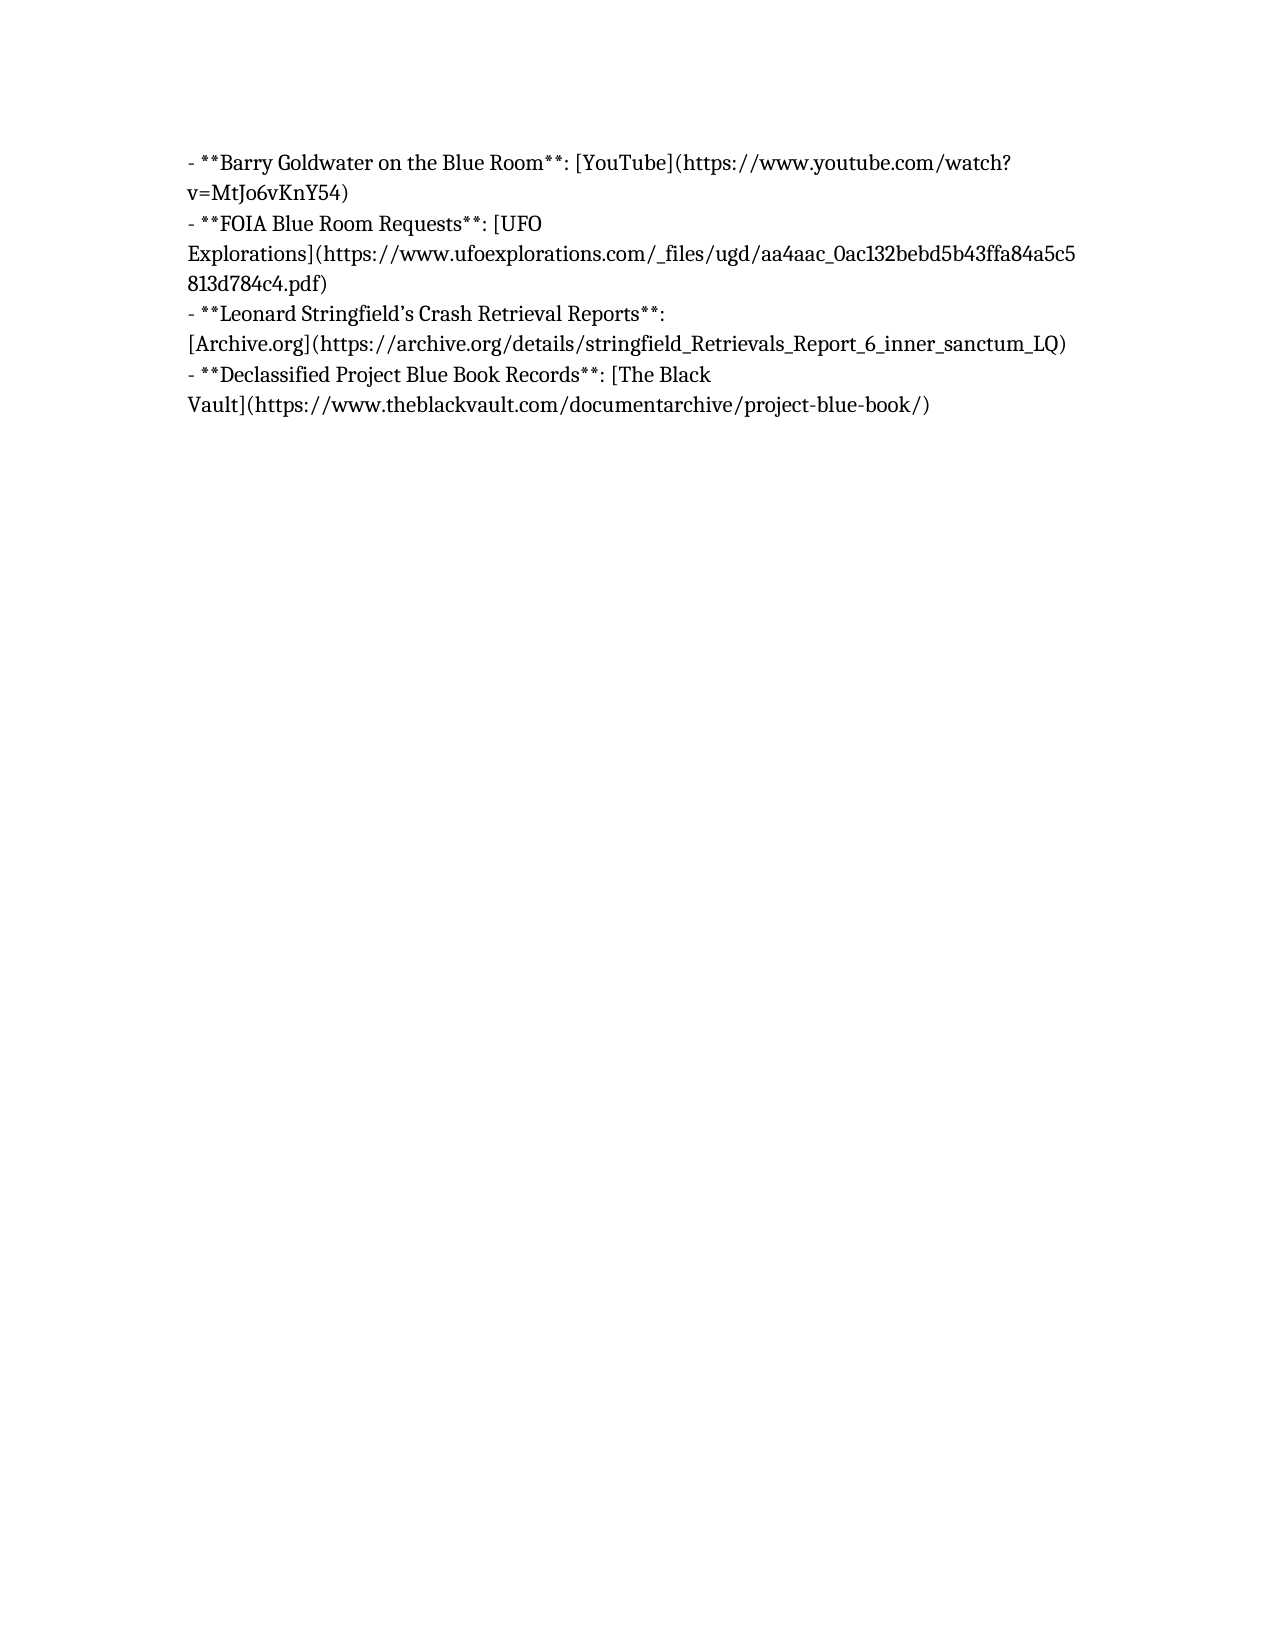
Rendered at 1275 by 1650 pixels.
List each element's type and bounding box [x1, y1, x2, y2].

text [187, 150, 1087, 418]
